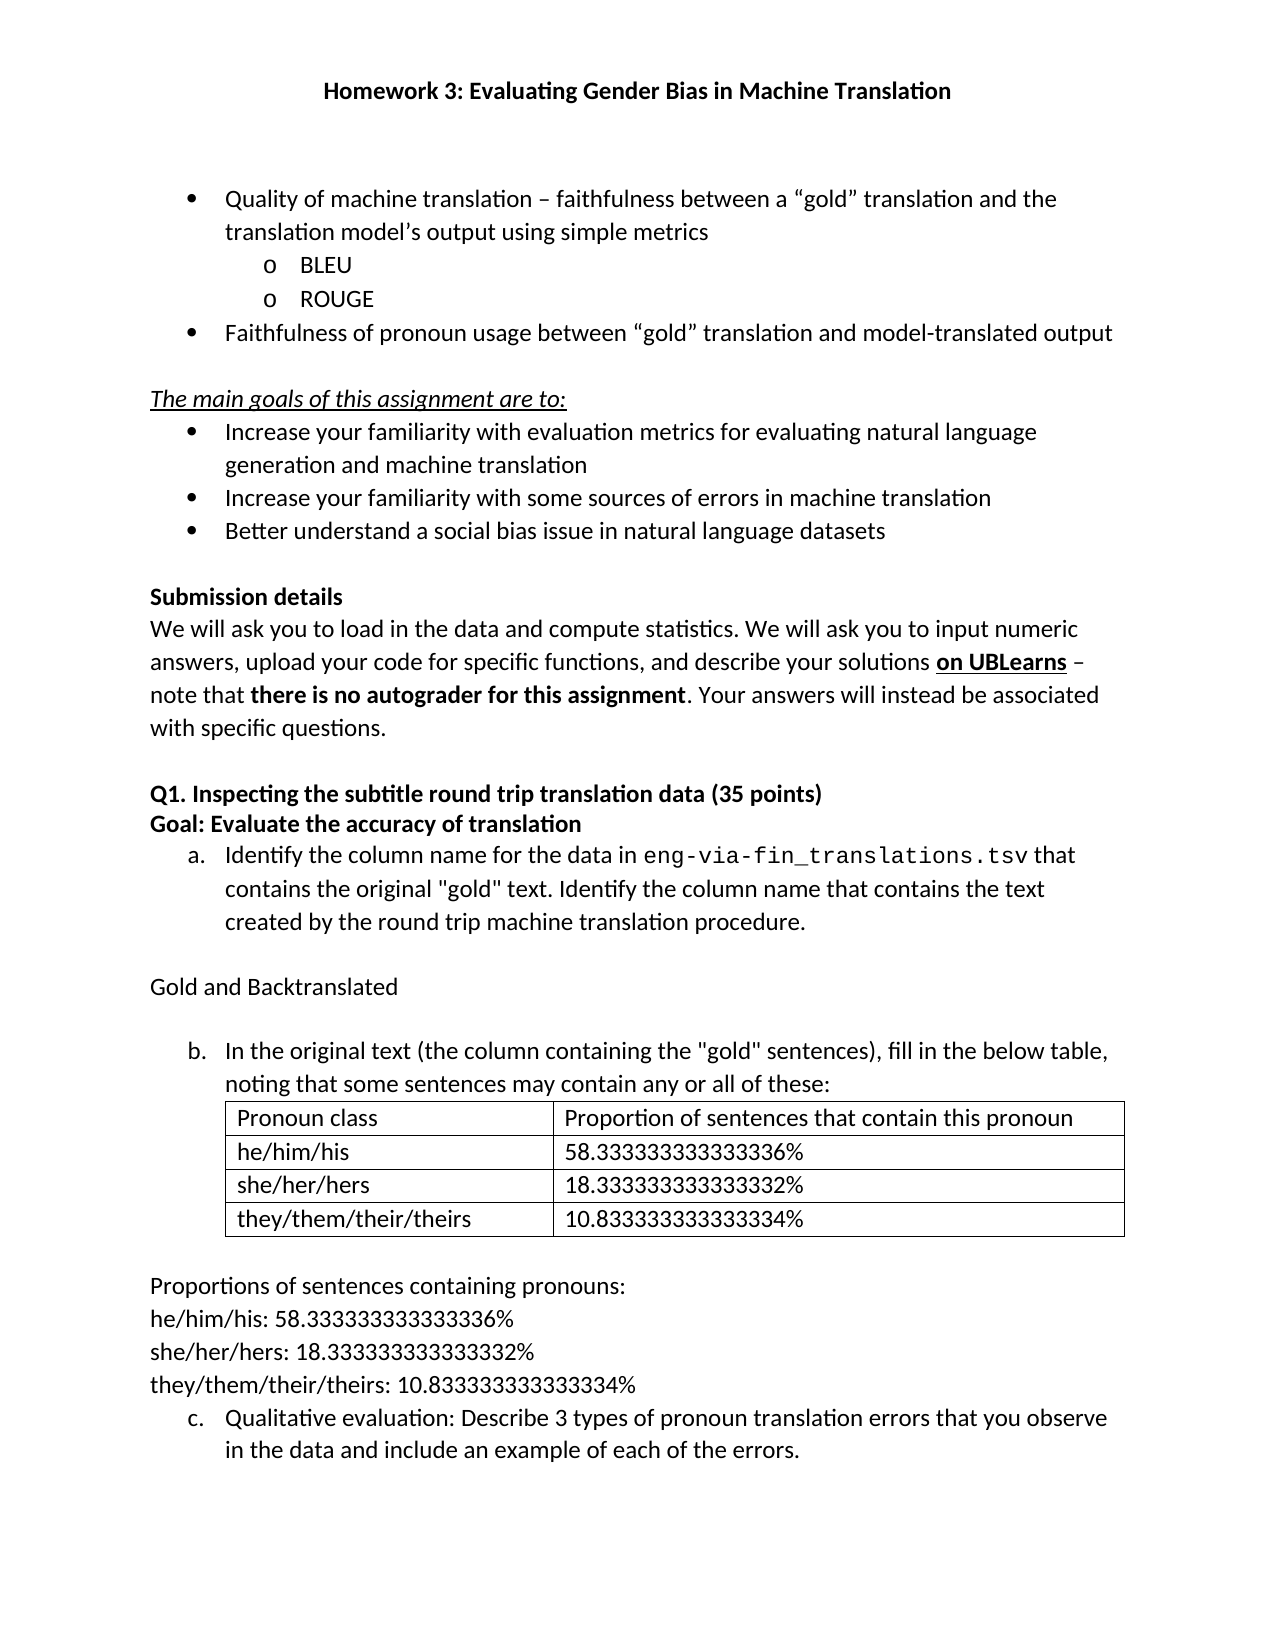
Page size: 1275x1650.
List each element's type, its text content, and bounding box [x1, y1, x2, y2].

list Faithfulness of pronoun usage between “gold” translation and model-translated output [187, 317, 1125, 348]
list BLEU [262, 249, 1125, 281]
table_cell they/them/their/theirs [226, 1203, 553, 1236]
text Proportions of sentences containing pronouns: [150, 1270, 1125, 1301]
list Identify the column name for the data in eng-via-fin_translations.tsv that contains the original "gold" text. Identify the column name that contains the text created by the round trip machine translation procedure. [187, 839, 1125, 936]
list Quality of machine translation – faithfulness between a “gold” translation and the translation model’s output using simple metrics [187, 183, 1125, 246]
text The main goals of this assignment are to: [150, 383, 1125, 414]
text We will ask you to load in the data and compute statistics. We will ask you to input numeric answers, upload your code for specific functions, and describe your solutions on UBLearns – note that there is no autograder for this assignment. Your answers will instead be associated with specific questions. [150, 613, 1125, 743]
text Gold and Backtranslated [150, 971, 1125, 1002]
table_header Pronoun class [226, 1102, 553, 1134]
list Better understand a social bias issue in natural language datasets [187, 515, 1125, 545]
table_header Proportion of sentences that contain this pronoun [554, 1102, 1124, 1134]
table_cell 58.333333333333336% [554, 1136, 1124, 1168]
table_cell 10.833333333333334% [554, 1203, 1124, 1236]
table_cell he/him/his [226, 1136, 553, 1168]
text she/her/hers: 18.333333333333332% [150, 1336, 1125, 1366]
text Q1. Inspecting the subtitle round trip translation data (35 points) Goal: Evaluate the accuracy of translation [150, 778, 1125, 839]
list Increase your familiarity with evaluation metrics for evaluating natural language generation and machine translation [187, 416, 1125, 479]
text he/him/his: 58.333333333333336% [150, 1303, 1125, 1333]
list Increase your familiarity with some sources of errors in machine translation [187, 482, 1125, 512]
table_cell 18.333333333333332% [554, 1170, 1124, 1202]
table_cell she/her/hers [226, 1170, 553, 1202]
list In the original text (the column containing the "gold" sentences), fill in the below table, noting that some sentences may contain any or all of these: [187, 1035, 1125, 1098]
text they/them/their/theirs: 10.833333333333334% [150, 1369, 1125, 1399]
list ROUGE [262, 283, 1125, 315]
text Submission details [150, 581, 1125, 611]
list Qualitative evaluation: Describe 3 types of pronoun translation errors that you observe in the data and include an example of each of the errors. [187, 1402, 1125, 1465]
